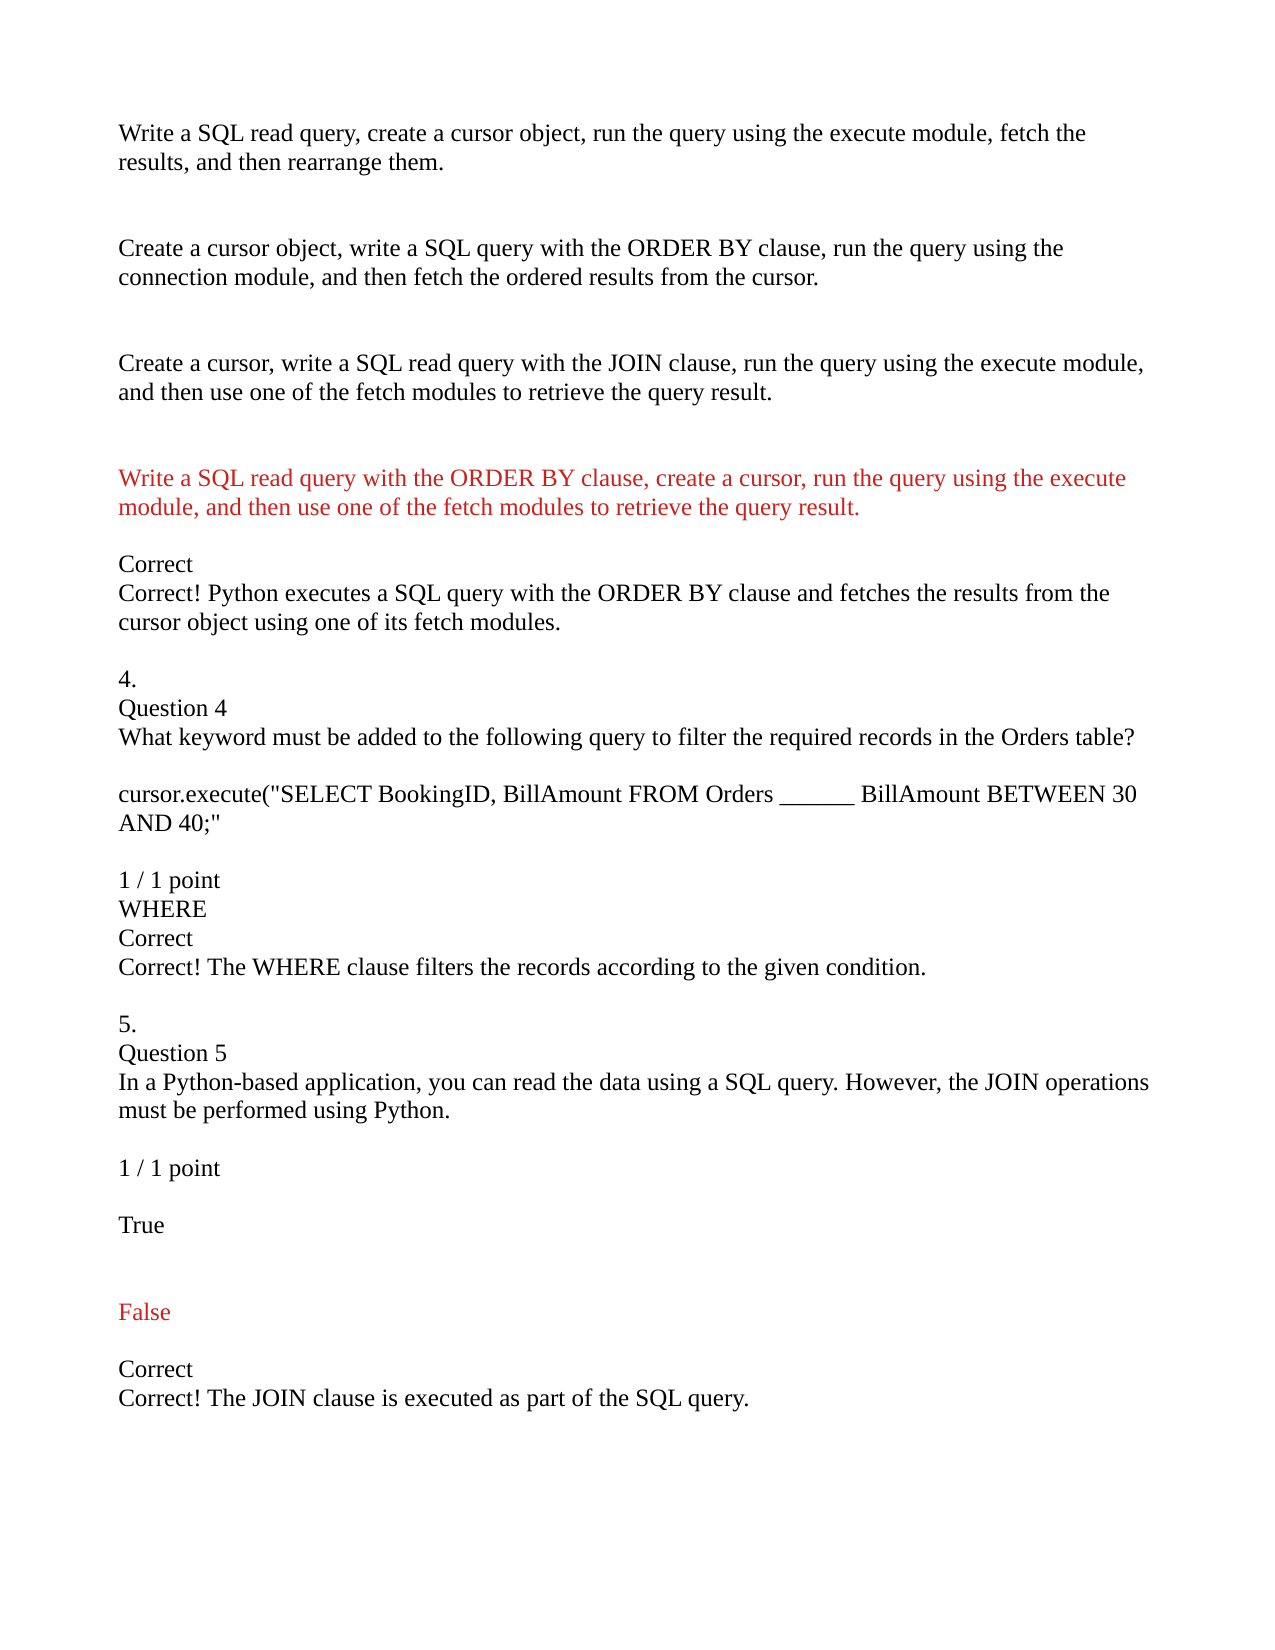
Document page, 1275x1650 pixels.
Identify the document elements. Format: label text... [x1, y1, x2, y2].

text Correct [118, 1354, 1157, 1383]
text Correct! The JOIN clause is executed as part of the SQL query. [118, 1383, 1157, 1412]
text Write a SQL read query with the ORDER BY clause, create a cursor, run the query using the execute module, and then use one of the fetch modules to retrieve the query result. [118, 463, 1157, 521]
text In a Python-based application, you can read the data using a SQL query. However, the JOIN operations must be performed using Python. [118, 1067, 1157, 1124]
text What keyword must be added to the following query to filter the required records in the Orders table? [118, 722, 1157, 751]
text 4. [118, 664, 1157, 693]
text Write a SQL read query, create a cursor object, run the query using the execute module, fetch the results, and then rearrange them. [118, 118, 1157, 176]
text 5. [118, 1009, 1157, 1038]
text Correct [118, 923, 1157, 952]
text Create a cursor, write a SQL read query with the JOIN clause, run the query using the execute module, and then use one of the fetch modules to retrieve the query result. [118, 348, 1157, 406]
text Question 5 [118, 1038, 1157, 1067]
text True [118, 1211, 1157, 1239]
text Correct! The WHERE clause filters the records according to the given condition. [118, 952, 1157, 981]
text Correct [118, 549, 1157, 578]
text 1 / 1 point [118, 1153, 1157, 1182]
text Create a cursor object, write a SQL query with the ORDER BY clause, run the query using the connection module, and then fetch the ordered results from the cursor. [118, 233, 1157, 291]
text Correct! Python executes a SQL query with the ORDER BY clause and fetches the results from the cursor object using one of its fetch modules. [118, 578, 1157, 636]
text WHERE [118, 894, 1157, 923]
text cursor.execute("SELECT BookingID, BillAmount FROM Orders ______ BillAmount BETWEEN 30 AND 40;" [118, 779, 1157, 837]
text False [118, 1297, 1157, 1326]
text 1 / 1 point [118, 866, 1157, 894]
text Question 4 [118, 693, 1157, 722]
